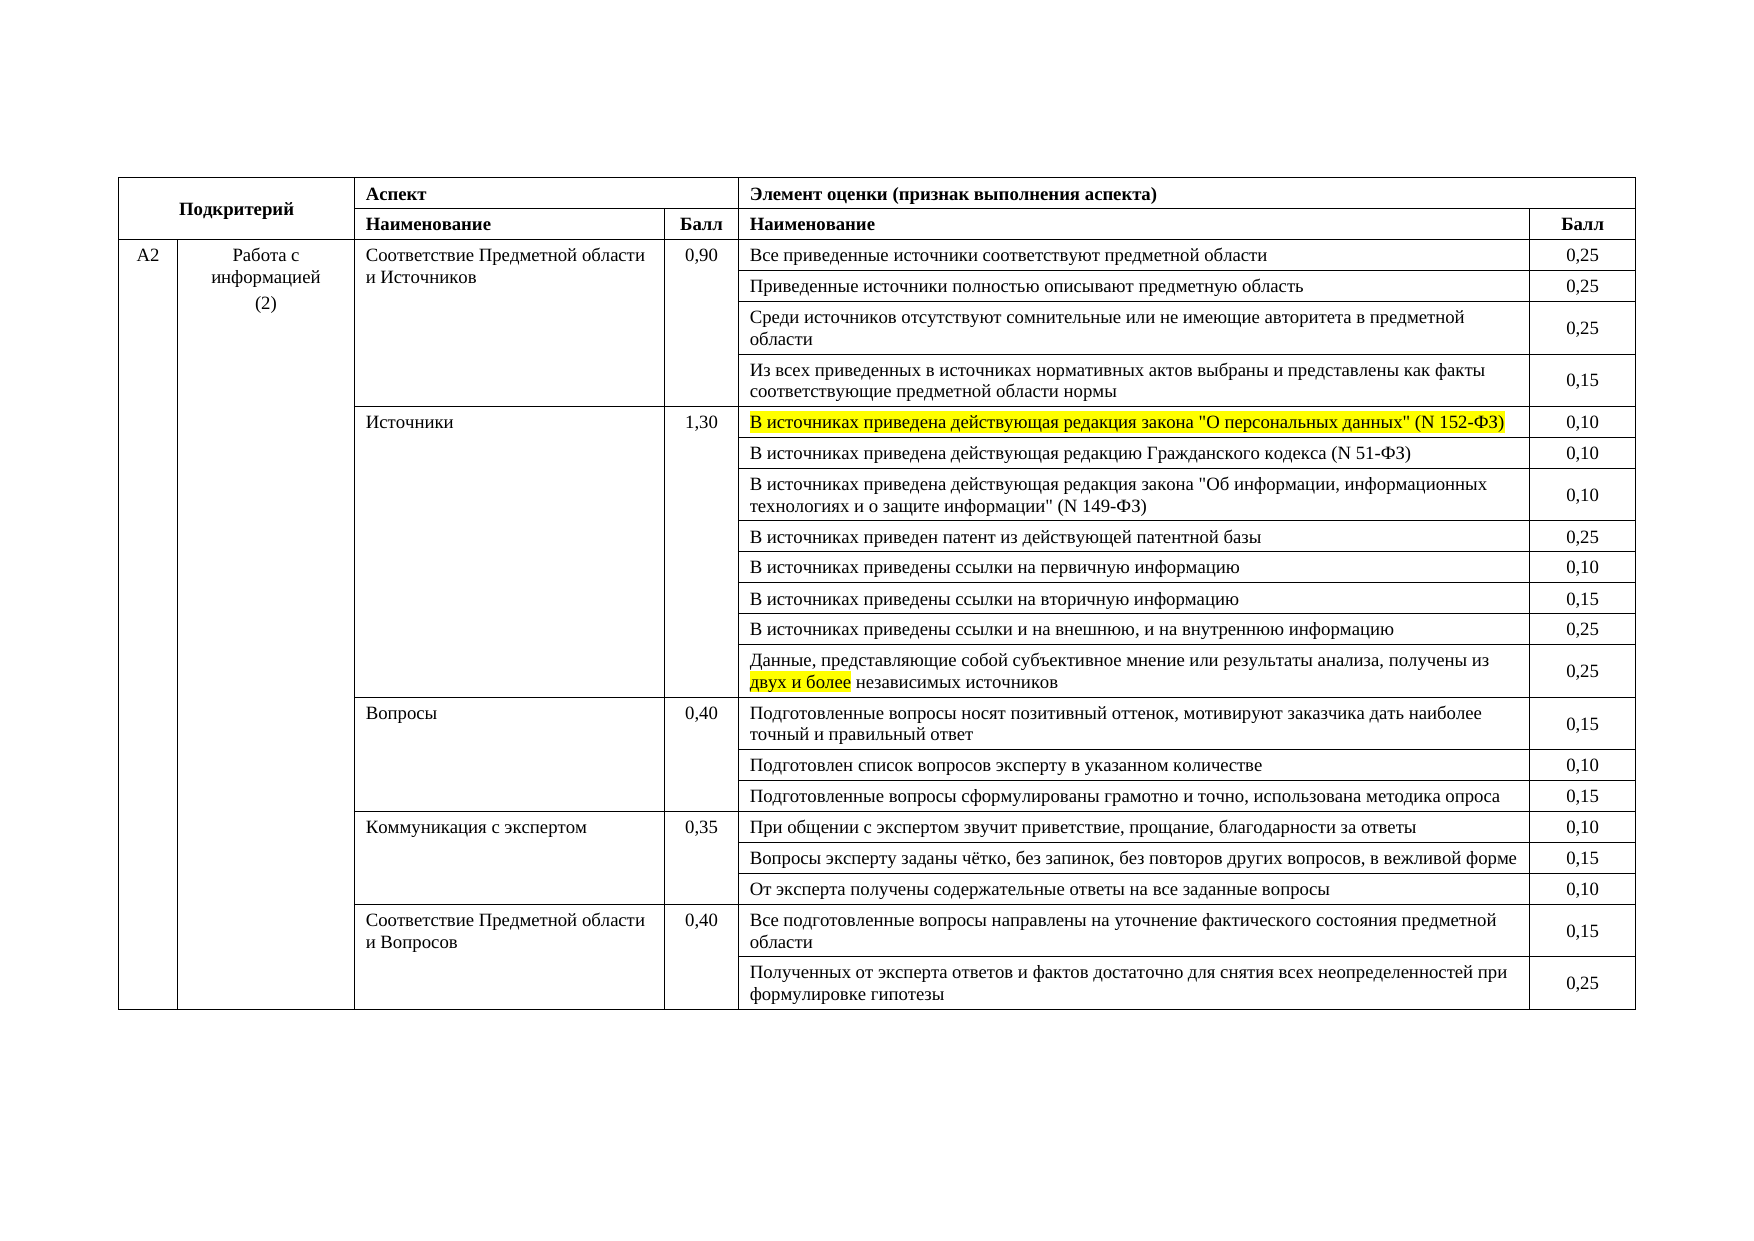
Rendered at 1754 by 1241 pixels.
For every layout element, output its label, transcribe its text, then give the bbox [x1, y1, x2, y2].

table_cell 0,15 [1530, 905, 1635, 956]
table_cell 0,15 [1530, 781, 1635, 811]
table_cell Полученных от эксперта ответов и фактов достаточно для снятия всех неопределенностей при формулировке гипотезы [739, 957, 1529, 1009]
table_header Подкритерий [119, 178, 354, 239]
table_cell 0,10 [1530, 812, 1635, 842]
table_cell 0,10 [1530, 874, 1635, 904]
table_cell 0,25 [1530, 614, 1635, 644]
table_cell 0,10 [1530, 750, 1635, 780]
table_cell Вопросы [355, 698, 664, 811]
table_cell В источниках приведены ссылки на вторичную информацию [739, 583, 1529, 613]
table_cell 0,25 [1530, 302, 1635, 353]
table_header Аспект [355, 178, 738, 208]
table_cell Подготовленные вопросы носят позитивный оттенок, мотивируют заказчика дать наиболее точный и правильный ответ [739, 698, 1529, 749]
table_header Элемент оценки (признак выполнения аспекта) [739, 178, 1635, 208]
table_cell Работа с информацией (2) [178, 240, 354, 1009]
table_cell В источниках приведены ссылки на первичную информацию [739, 552, 1529, 582]
table_cell В источниках приведена действующая редакция закона "О персональных данных" (N 152-ФЗ) [739, 407, 1529, 437]
table_cell 0,15 [1530, 698, 1635, 749]
table_cell Данные, представляющие собой субъективное мнение или результаты анализа, получены из двух и более независимых источников [739, 645, 1529, 697]
table_cell Все подготовленные вопросы направлены на уточнение фактического состояния предметной области [739, 905, 1529, 956]
table_cell В источниках приведена действующая редакцию Гражданского кодекса (N 51-ФЗ) [739, 438, 1529, 468]
table_cell 0,10 [1530, 438, 1635, 468]
table_cell А2 [119, 240, 177, 1009]
table_cell 0,25 [1530, 240, 1635, 270]
table_cell 0,10 [1530, 552, 1635, 582]
table_cell 0,25 [1530, 271, 1635, 301]
table_cell 0,10 [1530, 469, 1635, 520]
table_cell Балл [1530, 209, 1635, 239]
table_cell Соответствие Предметной области и Источников [355, 240, 664, 406]
table_cell 0,35 [665, 812, 738, 904]
table_cell 0,90 [665, 240, 738, 406]
table_cell В источниках приведена действующая редакция закона "Об информации, информационных технологиях и о защите информации" (N 149-ФЗ) [739, 469, 1529, 520]
table_cell Источники [355, 407, 664, 697]
table_cell 0,15 [1530, 843, 1635, 873]
table_cell Наименование [739, 209, 1529, 239]
table_cell 0,15 [1530, 583, 1635, 613]
table_cell Из всех приведенных в источниках нормативных актов выбраны и представлены как факты соответствующие предметной области нормы [739, 355, 1529, 406]
table_cell 0,25 [1530, 957, 1635, 1009]
table_cell Коммуникация с экспертом [355, 812, 664, 904]
table_cell Все приведенные источники соответствуют предметной области [739, 240, 1529, 270]
table_cell Приведенные источники полностью описывают предметную область [739, 271, 1529, 301]
table_cell 0,15 [1530, 355, 1635, 406]
table_cell 1,30 [665, 407, 738, 697]
table_cell В источниках приведены ссылки и на внешнюю, и на внутреннюю информацию [739, 614, 1529, 644]
table_cell 0,25 [1530, 521, 1635, 551]
table_cell 0,10 [1530, 407, 1635, 437]
table_cell Балл [665, 209, 738, 239]
table_cell Наименование [355, 209, 664, 239]
table_cell 0,25 [1530, 645, 1635, 697]
table_cell Вопросы эксперту заданы чётко, без запинок, без повторов других вопросов, в вежливой форме [739, 843, 1529, 873]
table_cell Среди источников отсутствуют сомнительные или не имеющие авторитета в предметной области [739, 302, 1529, 353]
table_cell От эксперта получены содержательные ответы на все заданные вопросы [739, 874, 1529, 904]
table_cell 0,40 [665, 698, 738, 811]
table_cell Подготовлен список вопросов эксперту в указанном количестве [739, 750, 1529, 780]
table_cell Соответствие Предметной области и Вопросов [355, 905, 664, 1009]
table_cell При общении с экспертом звучит приветствие, прощание, благодарности за ответы [739, 812, 1529, 842]
table_cell 0,40 [665, 905, 738, 1009]
table_cell В источниках приведен патент из действующей патентной базы [739, 521, 1529, 551]
table_cell Подготовленные вопросы сформулированы грамотно и точно, использована методика опроса [739, 781, 1529, 811]
